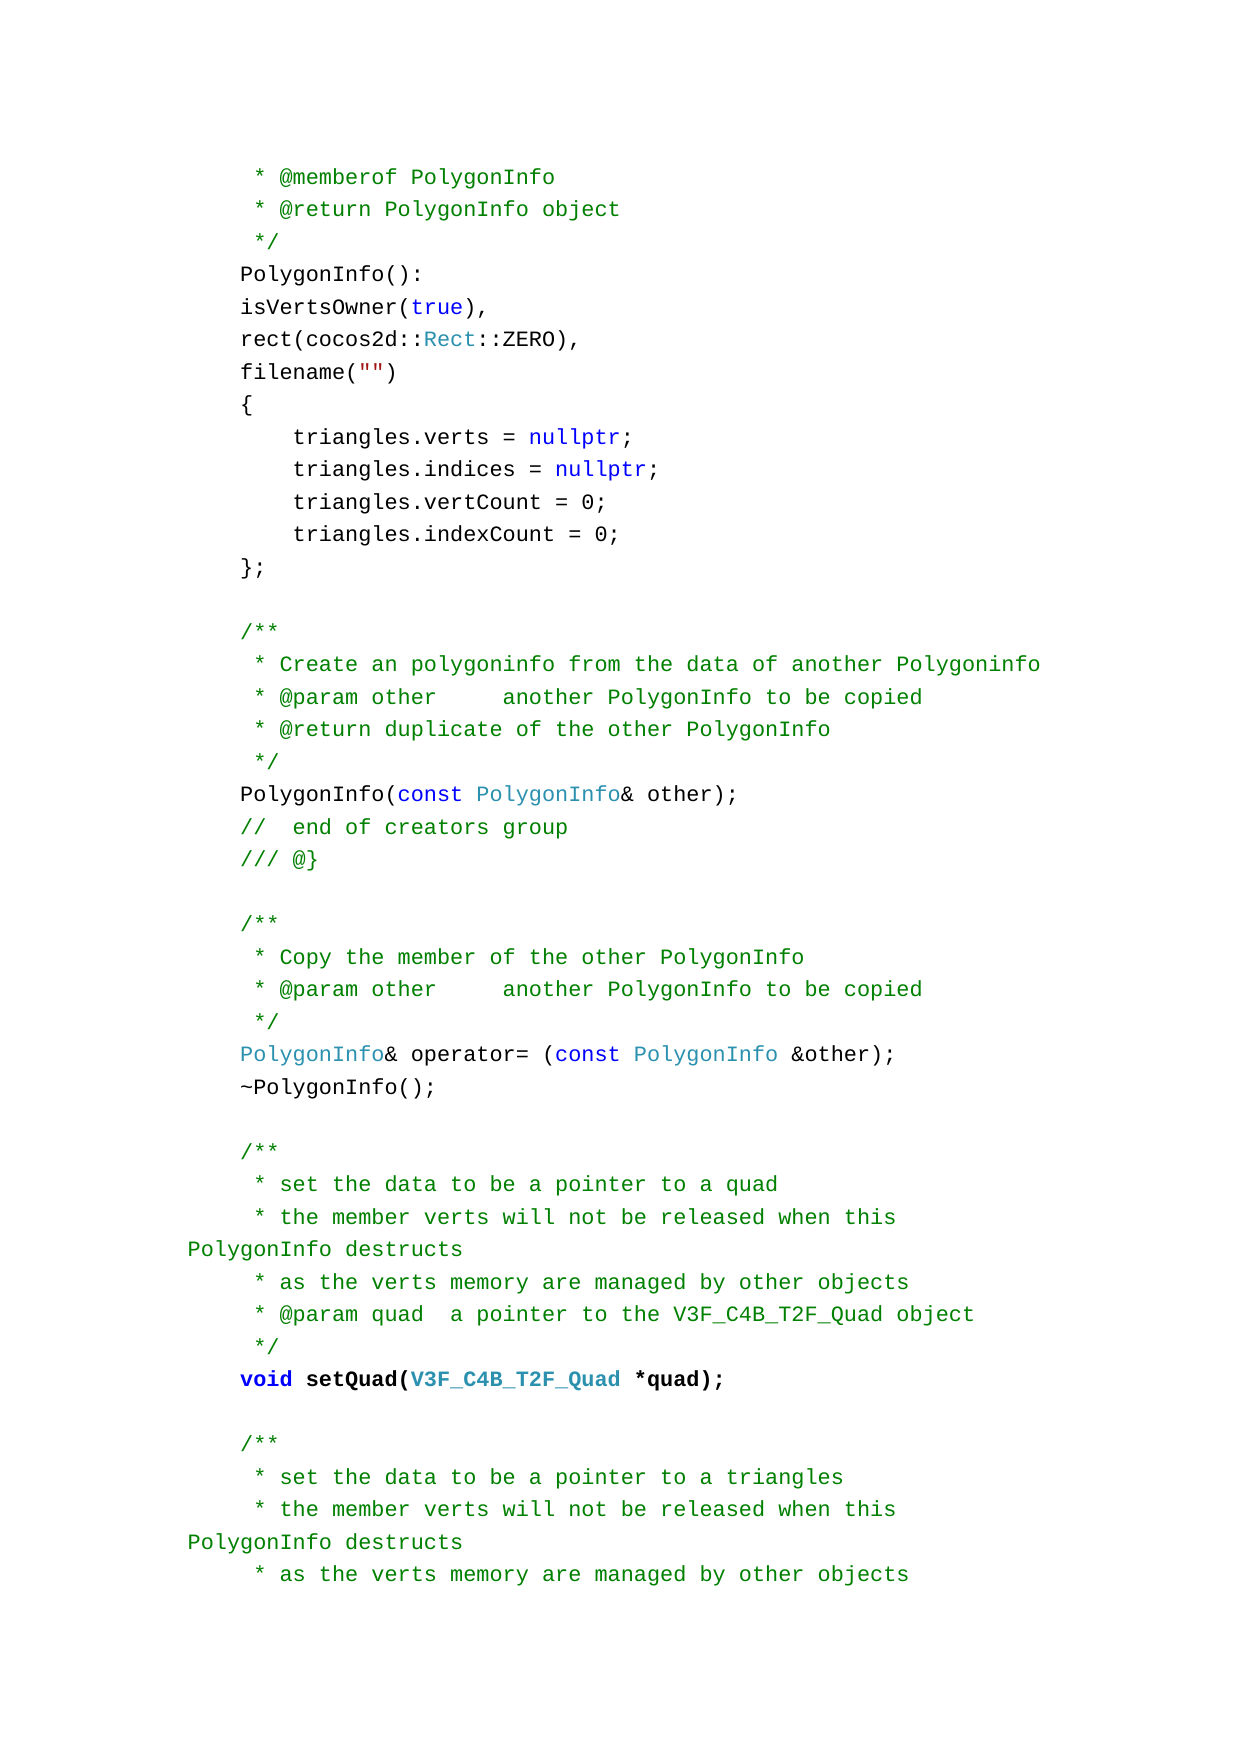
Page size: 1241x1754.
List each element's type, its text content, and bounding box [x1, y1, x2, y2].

text filename("") [187, 357, 1053, 389]
text */ [187, 227, 1053, 259]
text * @param other another PolygonInfo to be copied [187, 682, 1053, 714]
text /** [187, 1137, 1053, 1169]
text */ [187, 1332, 1053, 1364]
text * the member verts will not be released when this PolygonInfo destructs [187, 1202, 1053, 1267]
text * @return duplicate of the other PolygonInfo [187, 714, 1053, 747]
text * @param quad a pointer to the V3F_C4B_T2F_Quad object [187, 1299, 1053, 1332]
text /** [187, 909, 1053, 942]
text */ [187, 747, 1053, 779]
text PolygonInfo(const PolygonInfo& other); [187, 779, 1053, 812]
text triangles.vertCount = 0; [187, 487, 1053, 519]
text triangles.verts = nullptr; [187, 422, 1053, 454]
text isVertsOwner(true), [187, 292, 1053, 324]
text * @memberof PolygonInfo [187, 162, 1053, 194]
text * set the data to be a pointer to a quad [187, 1169, 1053, 1202]
text * the member verts will not be released when this PolygonInfo destructs [187, 1494, 1053, 1559]
text triangles.indices = nullptr; [187, 454, 1053, 487]
text // end of creators group [187, 812, 1053, 844]
text * Copy the member of the other PolygonInfo [187, 942, 1053, 974]
text * as the verts memory are managed by other objects [187, 1559, 1053, 1592]
text rect(cocos2d::Rect::ZERO), [187, 324, 1053, 357]
text PolygonInfo& operator= (const PolygonInfo &other); [187, 1039, 1053, 1072]
text }; [187, 552, 1053, 584]
text */ [187, 1007, 1053, 1039]
text * as the verts memory are managed by other objects [187, 1267, 1053, 1299]
text /** [187, 617, 1053, 649]
text { [187, 389, 1053, 422]
text triangles.indexCount = 0; [187, 519, 1053, 552]
text * set the data to be a pointer to a triangles [187, 1462, 1053, 1494]
text ~PolygonInfo(); [187, 1072, 1053, 1104]
text * @param other another PolygonInfo to be copied [187, 974, 1053, 1007]
text PolygonInfo(): [187, 259, 1053, 292]
text /// @} [187, 844, 1053, 877]
text * @return PolygonInfo object [187, 194, 1053, 227]
text /** [187, 1429, 1053, 1462]
text void setQuad(V3F_C4B_T2F_Quad *quad); [187, 1364, 1053, 1397]
text * Create an polygoninfo from the data of another Polygoninfo [187, 649, 1053, 682]
